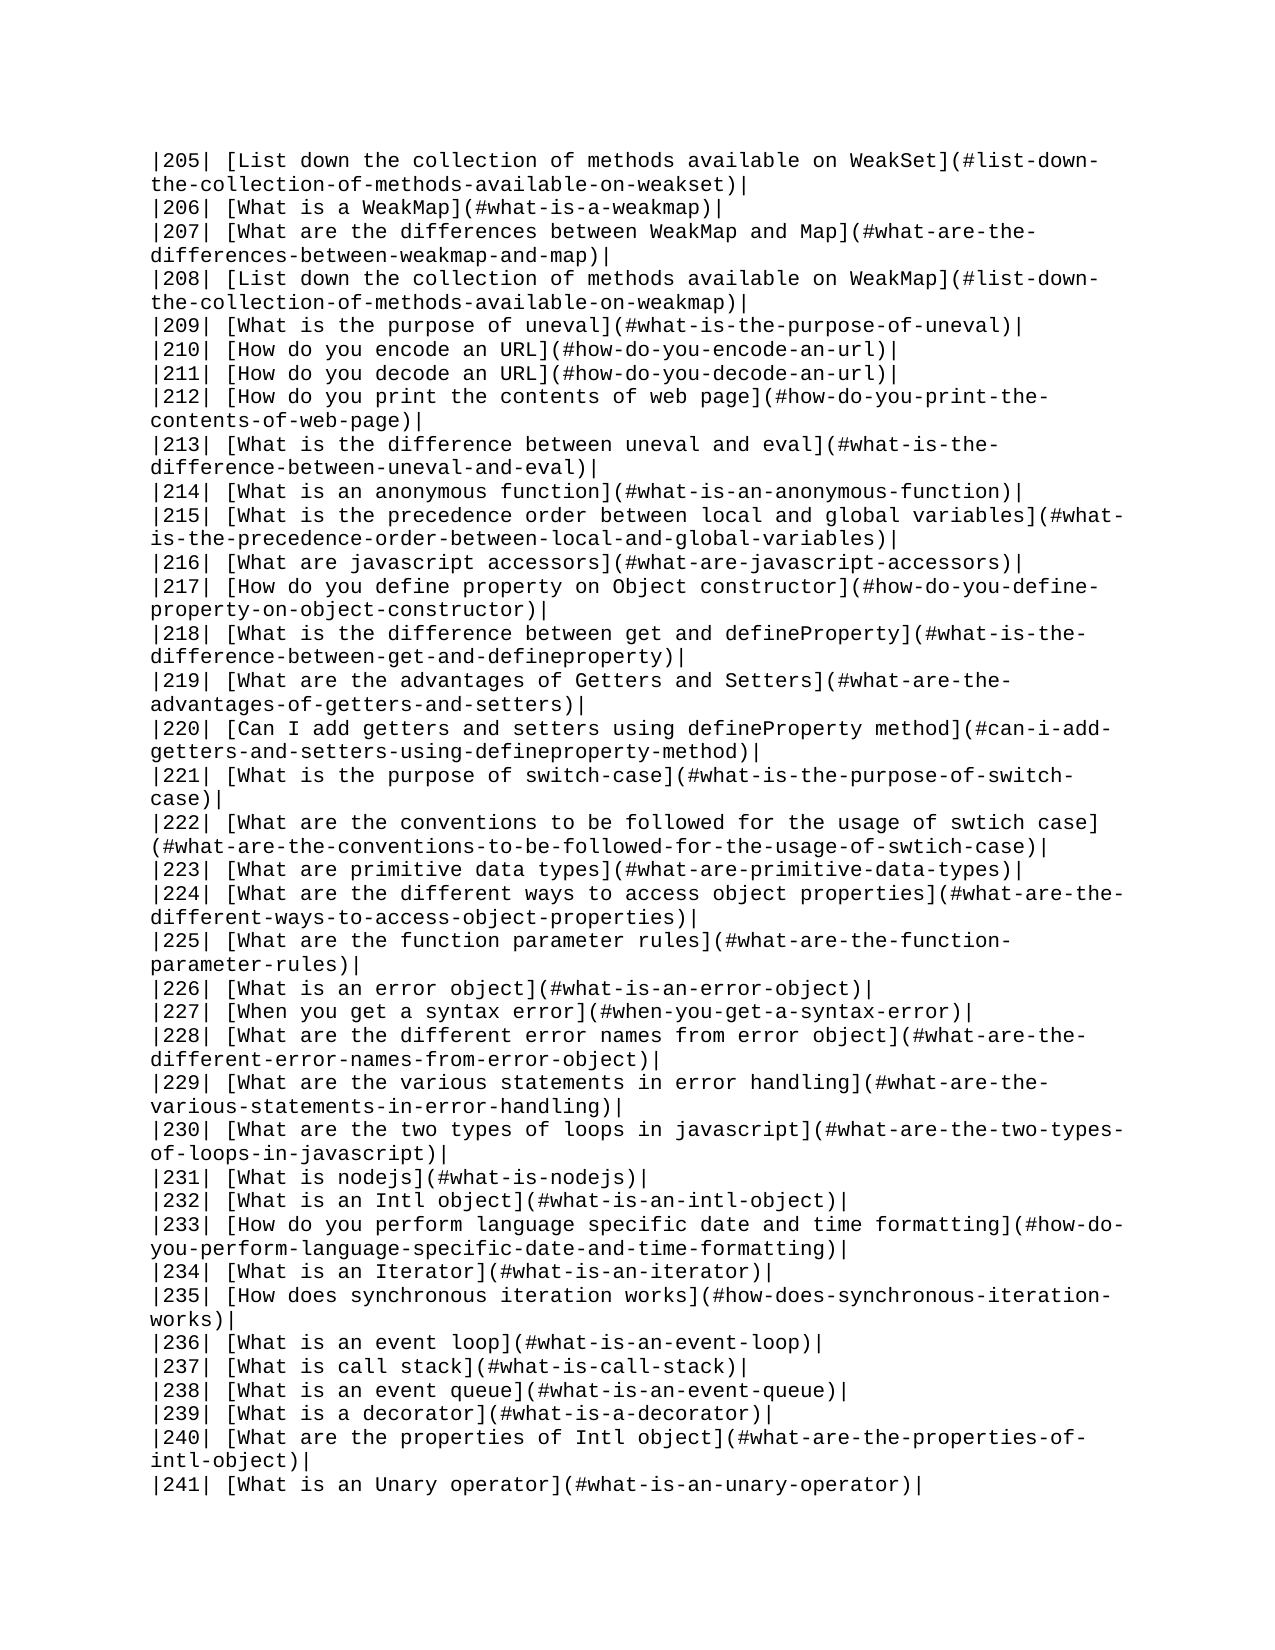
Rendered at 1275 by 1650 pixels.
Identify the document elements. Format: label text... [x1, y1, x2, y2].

text |219| [What are the advantages of Getters and Setters](#what-are-the-advantages-of-getters-and-setters)| [150, 670, 1125, 717]
text |236| [What is an event loop](#what-is-an-event-loop)| [150, 1332, 1125, 1356]
text |232| [What is an Intl object](#what-is-an-intl-object)| [150, 1190, 1125, 1214]
text |225| [What are the function parameter rules](#what-are-the-function-parameter-rules)| [150, 930, 1125, 978]
text |218| [What is the difference between get and defineProperty](#what-is-the-difference-between-get-and-defineproperty)| [150, 623, 1125, 670]
text |230| [What are the two types of loops in javascript](#what-are-the-two-types-of-loops-in-javascript)| [150, 1119, 1125, 1167]
text |209| [What is the purpose of uneval](#what-is-the-purpose-of-uneval)| [150, 316, 1125, 339]
text |229| [What are the various statements in error handling](#what-are-the-various-statements-in-error-handling)| [150, 1072, 1125, 1119]
text |239| [What is a decorator](#what-is-a-decorator)| [150, 1403, 1125, 1427]
text |238| [What is an event queue](#what-is-an-event-queue)| [150, 1379, 1125, 1403]
text |206| [What is a WeakMap](#what-is-a-weakmap)| [150, 197, 1125, 221]
text |240| [What are the properties of Intl object](#what-are-the-properties-of-intl-object)| [150, 1427, 1125, 1474]
text |228| [What are the different error names from error object](#what-are-the-different-error-names-from-error-object)| [150, 1025, 1125, 1072]
text |227| [When you get a syntax error](#when-you-get-a-syntax-error)| [150, 1001, 1125, 1025]
text |221| [What is the purpose of switch-case](#what-is-the-purpose-of-switch-case)| [150, 765, 1125, 812]
text |237| [What is call stack](#what-is-call-stack)| [150, 1356, 1125, 1379]
text |215| [What is the precedence order between local and global variables](#what-is-the-precedence-order-between-local-and-global-variables)| [150, 505, 1125, 552]
text |223| [What are primitive data types](#what-are-primitive-data-types)| [150, 859, 1125, 883]
text |211| [How do you decode an URL](#how-do-you-decode-an-url)| [150, 363, 1125, 386]
text |235| [How does synchronous iteration works](#how-does-synchronous-iteration-works)| [150, 1285, 1125, 1332]
text |234| [What is an Iterator](#what-is-an-iterator)| [150, 1261, 1125, 1285]
text |217| [How do you define property on Object constructor](#how-do-you-define-property-on-object-constructor)| [150, 576, 1125, 623]
text |241| [What is an Unary operator](#what-is-an-unary-operator)| [150, 1474, 1125, 1498]
text |226| [What is an error object](#what-is-an-error-object)| [150, 978, 1125, 1001]
text |207| [What are the differences between WeakMap and Map](#what-are-the-differences-between-weakmap-and-map)| [150, 221, 1125, 268]
text |212| [How do you print the contents of web page](#how-do-you-print-the-contents-of-web-page)| [150, 386, 1125, 434]
text |214| [What is an anonymous function](#what-is-an-anonymous-function)| [150, 481, 1125, 505]
text |222| [What are the conventions to be followed for the usage of swtich case](#what-are-the-conventions-to-be-followed-for-the-usage-of-swtich-case)| [150, 812, 1125, 859]
text |210| [How do you encode an URL](#how-do-you-encode-an-url)| [150, 339, 1125, 363]
text |216| [What are javascript accessors](#what-are-javascript-accessors)| [150, 552, 1125, 576]
text |233| [How do you perform language specific date and time formatting](#how-do-you-perform-language-specific-date-and-time-formatting)| [150, 1214, 1125, 1261]
text |213| [What is the difference between uneval and eval](#what-is-the-difference-between-uneval-and-eval)| [150, 434, 1125, 481]
text |205| [List down the collection of methods available on WeakSet](#list-down-the-collection-of-methods-available-on-weakset)| [150, 150, 1125, 197]
text |224| [What are the different ways to access object properties](#what-are-the-different-ways-to-access-object-properties)| [150, 883, 1125, 930]
text |208| [List down the collection of methods available on WeakMap](#list-down-the-collection-of-methods-available-on-weakmap)| [150, 268, 1125, 316]
text |231| [What is nodejs](#what-is-nodejs)| [150, 1167, 1125, 1190]
text |220| [Can I add getters and setters using defineProperty method](#can-i-add-getters-and-setters-using-defineproperty-method)| [150, 717, 1125, 765]
